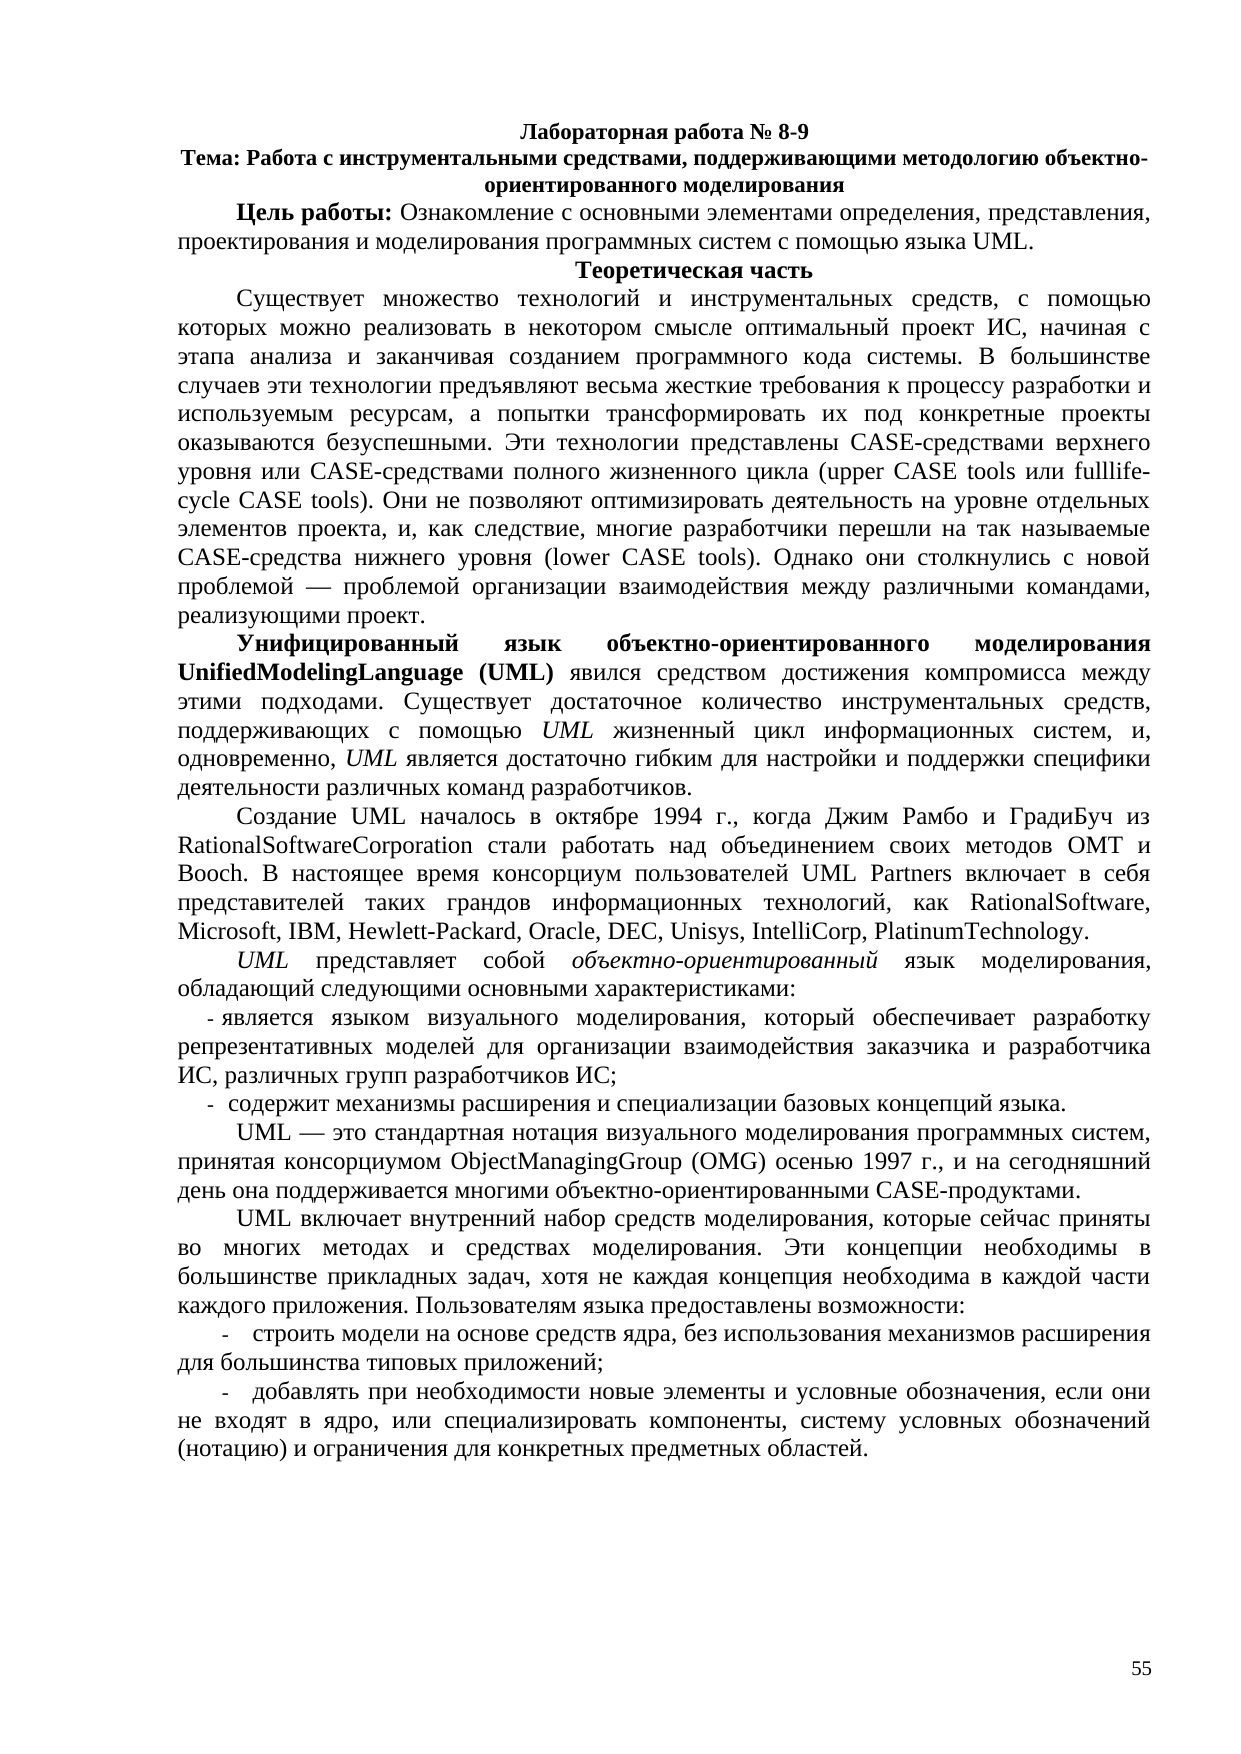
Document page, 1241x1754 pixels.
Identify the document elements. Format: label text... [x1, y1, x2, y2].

list добавлять при необходимости новые элементы и условные обозначения, если они не входят в ядро, или специализировать компоненты, систему условных обозначений (нотацию) и ограничения для конкретных предметных областей. [177, 1376, 1152, 1462]
subtitle Цель работы: Ознакомление с основными элементами определения, представления, проектирования и моделирования программных систем с помощью языка UML. [177, 197, 1152, 255]
text UML включает внутренний набор средств моделирования, которые сейчас приняты во многих методах и средствах моделирования. Эти концепции необходимы в большинстве прикладных задач, хотя не каждая концепция необходима в каждой части каждого приложения. Пользователям языка предоставлены возможности: [177, 1203, 1152, 1318]
text UML представляет собой объектно-ориентированный язык моделирования, обладающий следующими основными характеристиками: [177, 945, 1152, 1002]
subtitle Лабораторная работа № 8-9 [177, 118, 1152, 144]
text Унифицированный язык объектно-ориентированного моделирования UnifiedModelingLanguage (UML) явился средством достижения компромисса между этими подходами. Существует достаточное количество инструментальных средств, поддерживающих с помощью UML жизненный цикл информационных систем, и, одновременно, UML является достаточно гибким для настройки и поддержки специфики деятельности различных команд разработчиков. [177, 628, 1152, 801]
text UML — это стандартная нотация визуального моделирования программных систем, принятая консорциумом ObjectManagingGroup (OMG) осенью 1997 г., и на сегодняшний день она поддерживается многими объектно-ориентированными CASE-продуктами. [177, 1117, 1152, 1203]
text Теоретическая часть [177, 255, 1152, 283]
text Существует множество технологий и инструментальных средств, с помощью которых можно реализовать в некотором смысле оптимальный проект ИС, начиная с этапа анализа и заканчивая созданием программного кода системы. В большинстве случаев эти технологии предъявляют весьма жесткие требования к процессу разработки и используемым ресурсам, а попытки трансформировать их под конкретные проекты оказываются безуспешными. Эти технологии представлены CASE-средствами верхнего уровня или CASE-средствами полного жизненного цикла (upper CASE tools или fulllife-cycle CASE tools). Они не позволяют оптимизировать деятельность на уровне отдельных элементов проекта, и, как следствие, многие разработчики перешли на так называемые CASE-средства нижнего уровня (lower CASE tools). Однако они столкнулись с новой проблемой — проблемой организации взаимодействия между различными командами, реализующими проект. [177, 283, 1152, 628]
list содержит механизмы расширения и специализации базовых концепций языка. [177, 1088, 1152, 1117]
list строить модели на основе средств ядра, без использования механизмов расширения для большинства типовых приложений; [177, 1318, 1152, 1376]
list является языком визуального моделирования, который обеспечивает разработку репрезентативных моделей для организации взаимодействия заказчика и разработчика ИС, различных групп разработчиков ИС; [177, 1002, 1152, 1088]
text Создание UML началось в октябре 1994 г., когда Джим Рамбо и ГрадиБуч из RationalSoftwareCorporation стали работать над объединением своих методов OMT и Booch. В настоящее время консорциум пользователей UML Partners включает в себя представителей таких грандов информационных технологий, как RationalSoftware, Microsoft, IBM, Hewlett-Packard, Oracle, DEC, Unisys, IntelliCorp, PlatinumTechnology. [177, 801, 1152, 945]
subtitle Тема: Работа с инструментальными средствами, поддерживающими методологию объектно-ориентированного моделирования [177, 144, 1152, 197]
